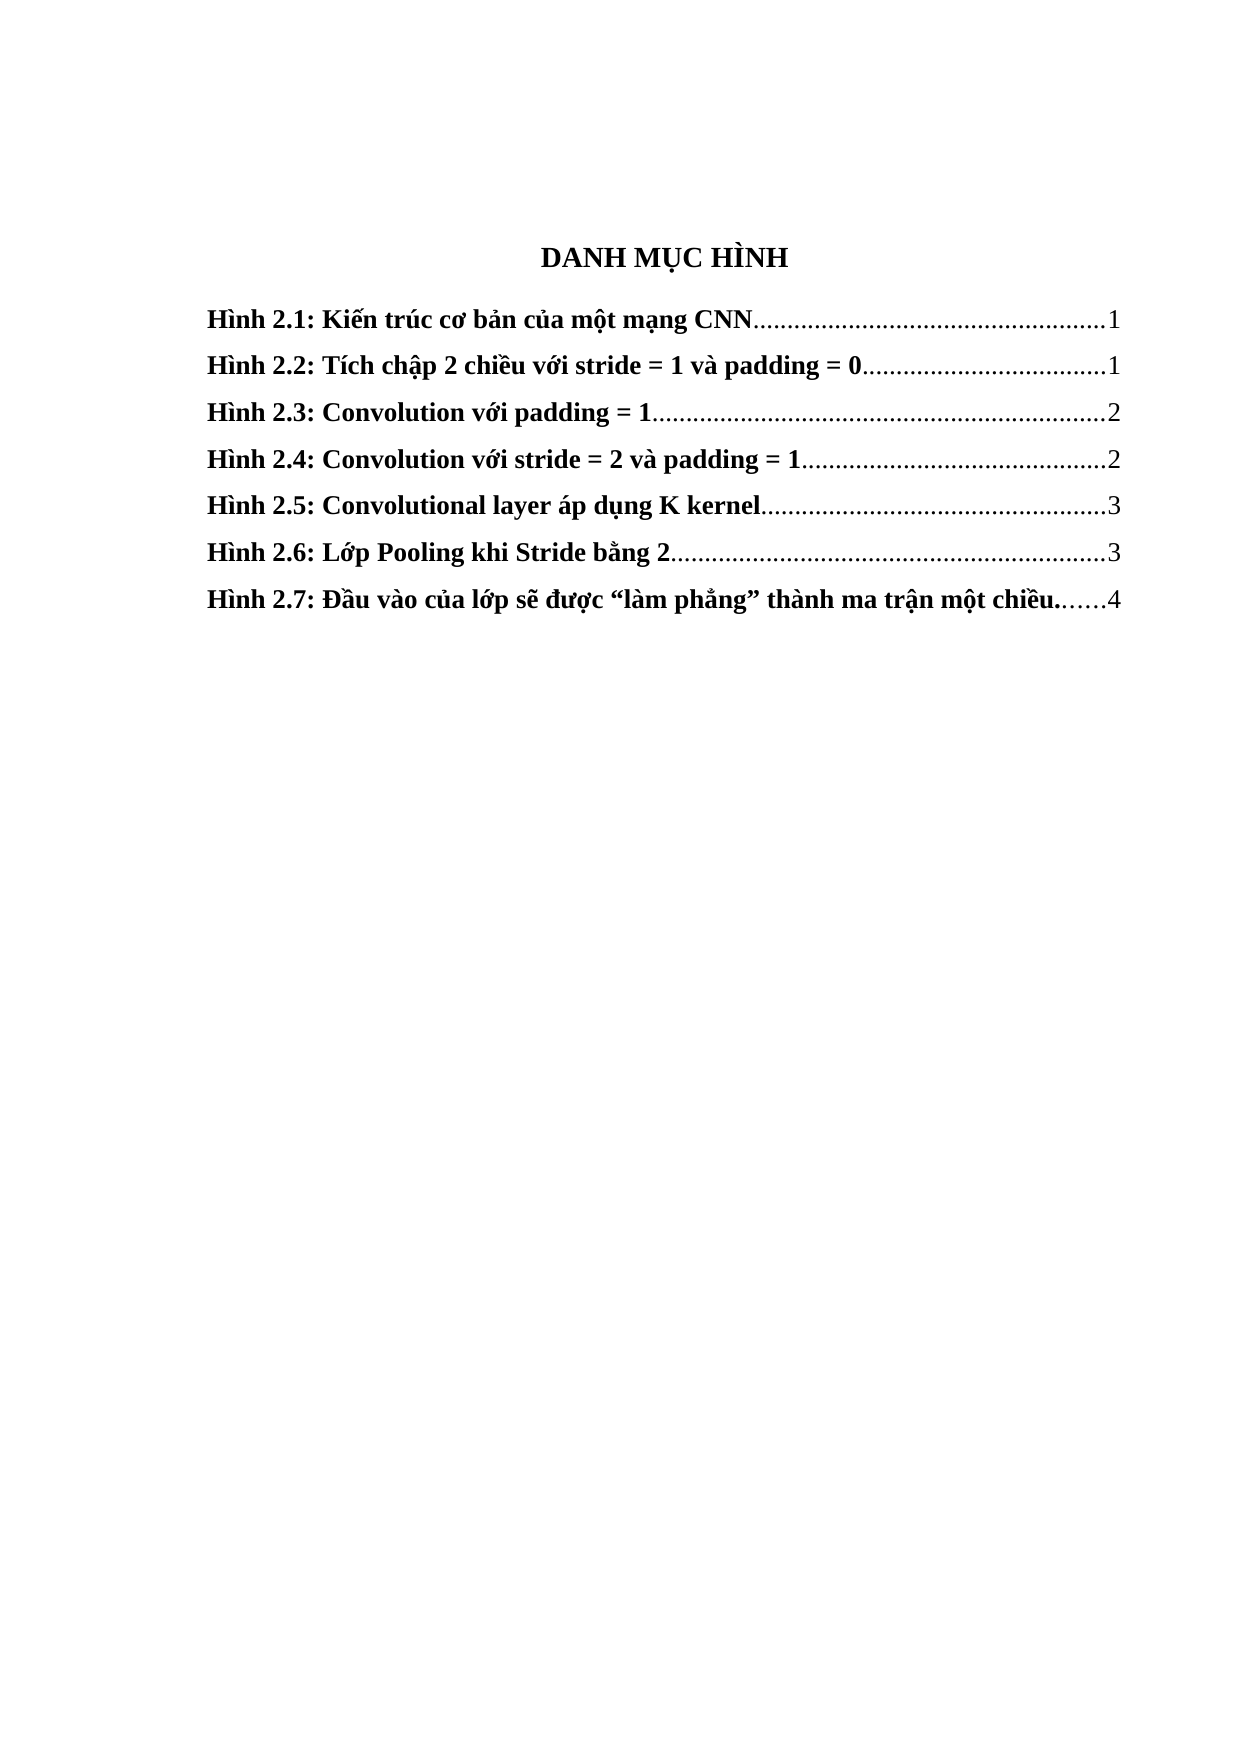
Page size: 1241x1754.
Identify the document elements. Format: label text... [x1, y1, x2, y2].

text Hình 2.7: Đầu vào của lớp sẽ được “làm phẳng” thành ma trận một chiều. 4 [207, 583, 1122, 614]
text Hình 2.3: Convolution với padding = 1 2 [207, 396, 1122, 427]
text DANH MỤC HÌNH [207, 240, 1122, 273]
text Hình 2.5: Convolutional layer áp dụng K kernel 3 [207, 489, 1122, 521]
text Hình 2.1: Kiến trúc cơ bản của một mạng CNN 1 [207, 303, 1122, 334]
text Hình 2.6: Lớp Pooling khi Stride bằng 2 3 [207, 536, 1122, 567]
text Hình 2.2: Tích chập 2 chiều với stride = 1 và padding = 0 1 [207, 349, 1122, 381]
text Hình 2.4: Convolution với stride = 2 và padding = 1 2 [207, 443, 1122, 474]
